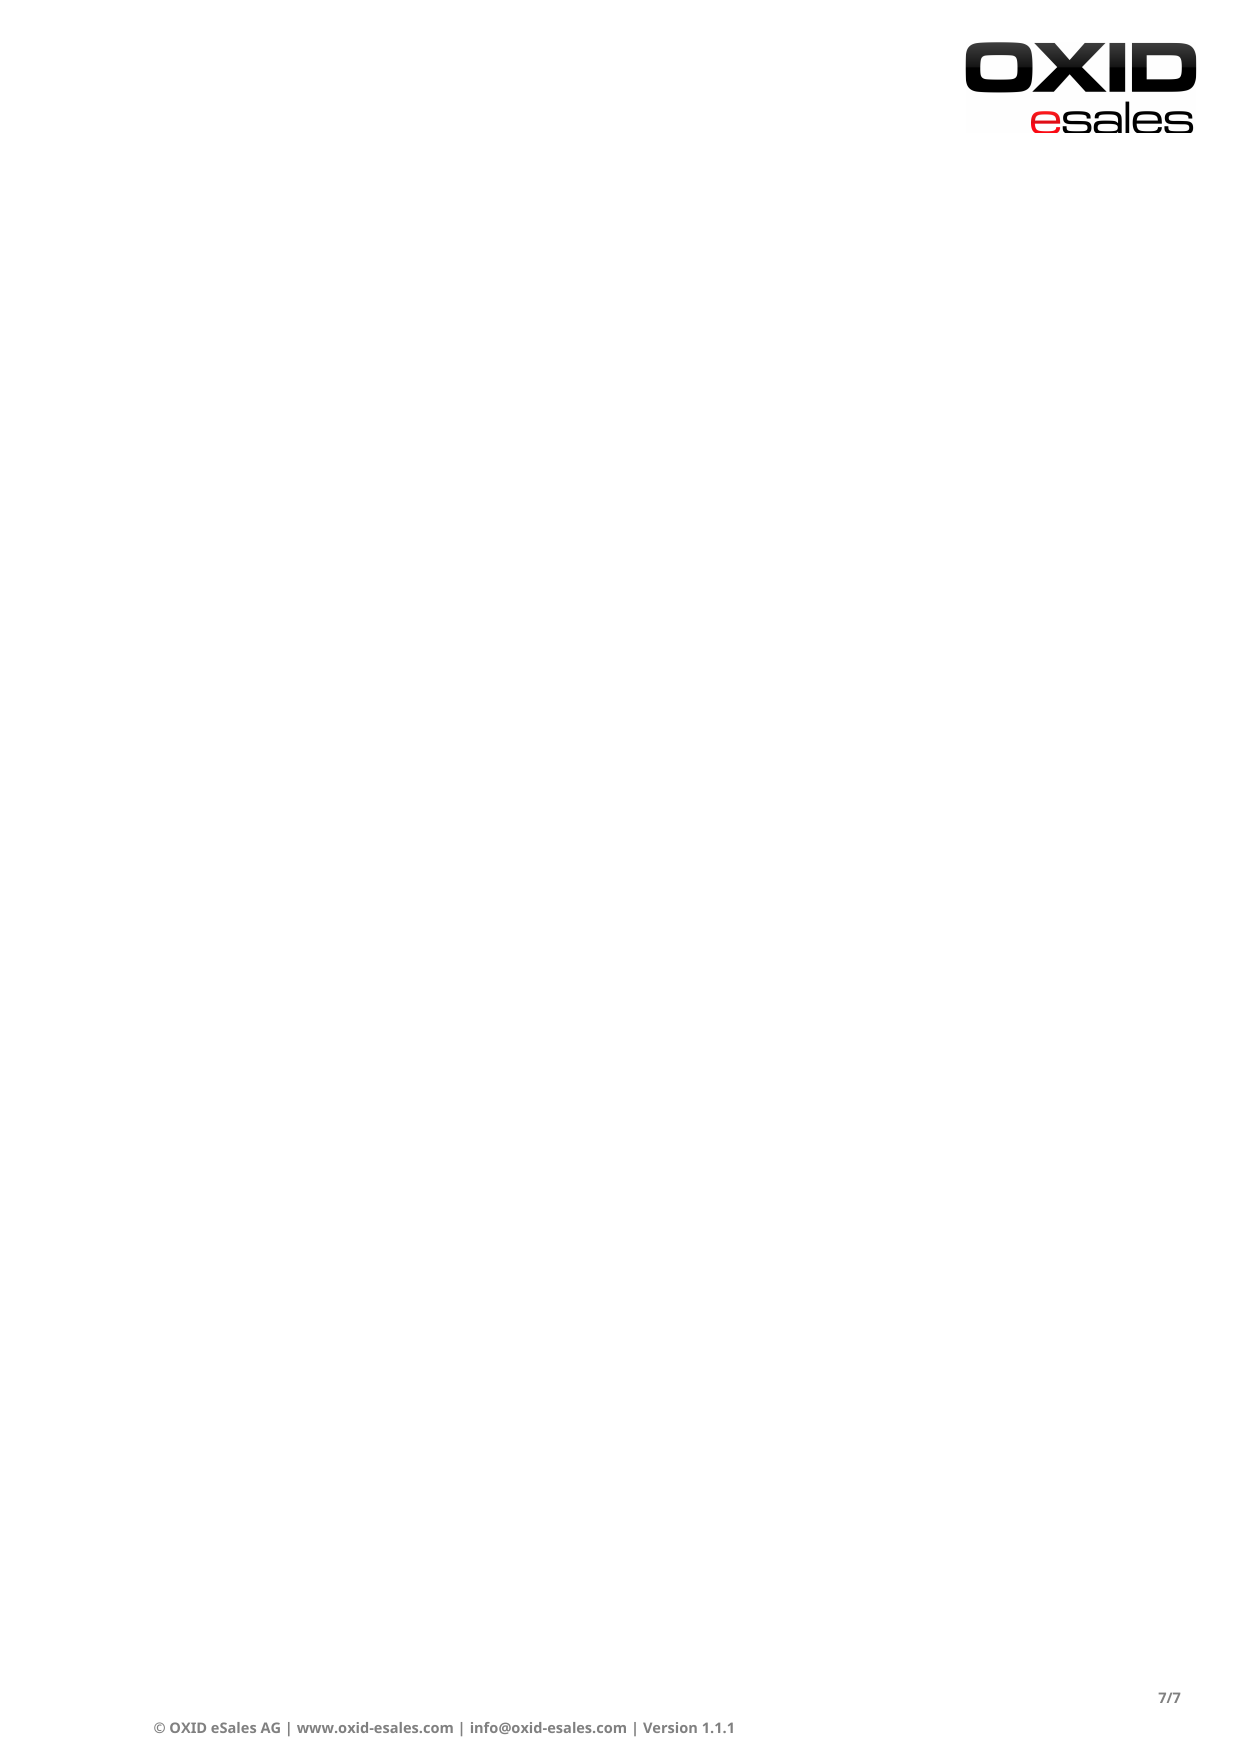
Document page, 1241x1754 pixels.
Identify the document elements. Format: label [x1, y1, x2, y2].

picture [965, 42, 1197, 133]
